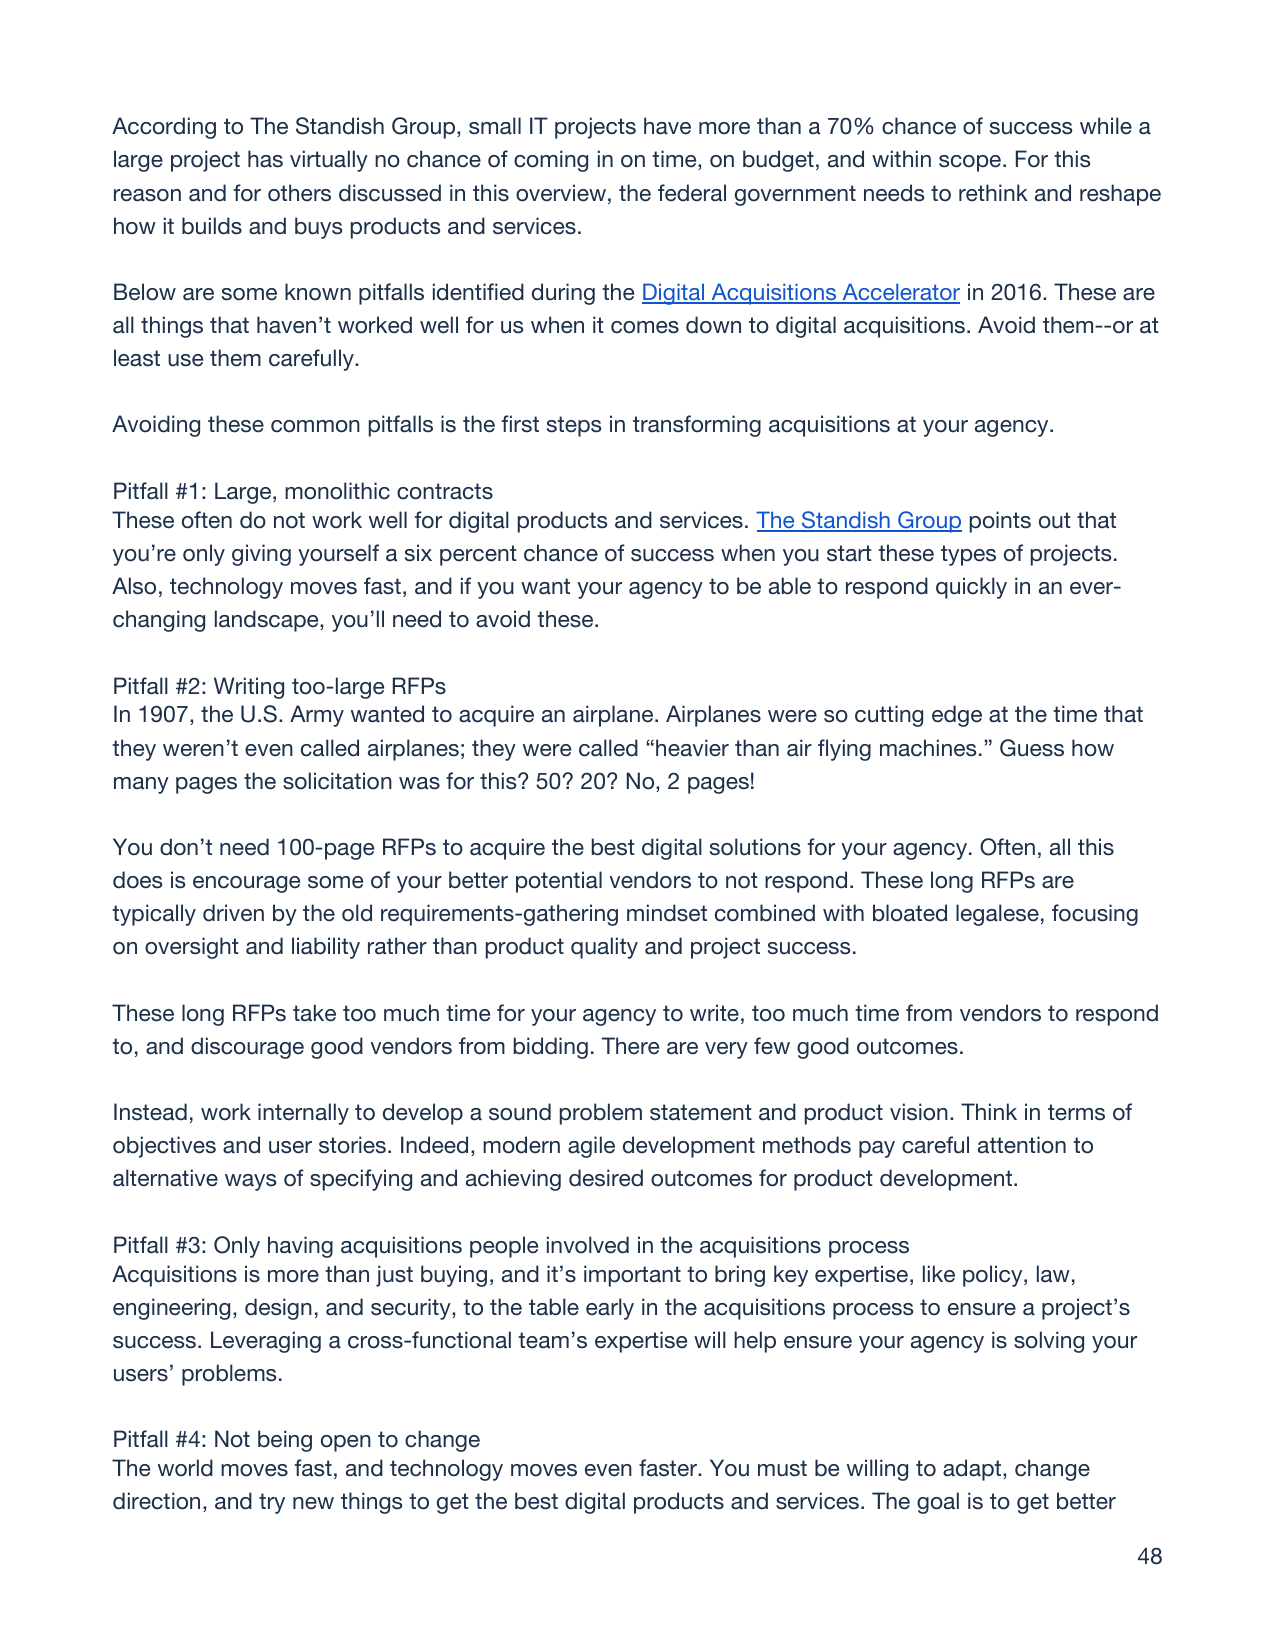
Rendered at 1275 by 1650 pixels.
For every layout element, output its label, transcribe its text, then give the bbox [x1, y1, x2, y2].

text Avoiding these common pitfalls is the first steps in transforming acquisitions at your agency. [112, 411, 1162, 439]
text According to The Standish Group, small IT projects have more than a 70% chance of success while a large project has virtually no chance of coming in on time, on budget, and within scope. For this reason and for others discussed in this overview, the federal government needs to rethink and reshape how it builds and buys products and services. [112, 112, 1162, 241]
text Acquisitions is more than just buying, and it’s important to bring key expertise, like policy, law, engineering, design, and security, to the table early in the acquisitions process to ensure a project’s success. Leveraging a cross-functional team’s expertise will help ensure your agency is solving your users’ problems. [112, 1260, 1162, 1388]
text Below are some known pitfalls identified during the Digital Acquisitions Accelerator in 2016. These are all things that haven’t worked well for us when it comes down to digital acquisitions. Avoid them--or at least use them carefully. [112, 278, 1162, 373]
text These often do not work well for digital products and services. The Standish Group points out that you’re only giving yourself a six percent chance of success when you start these types of projects. Also, technology moves fast, and if you want your agency to be able to respond quickly in an ever-changing landscape, you’ll need to avoid these. [112, 506, 1162, 634]
text You don’t need 100-page RFPs to acquire the best digital solutions for your agency. Often, all this does is encourage some of your better potential vendors to not respond. These long RFPs are typically driven by the old requirements-gathering mindset combined with bloated legalese, focusing on oversight and liability rather than product quality and project success. [112, 833, 1162, 961]
text Pitfall #4: Not being open to change [112, 1426, 1162, 1454]
text In 1907, the U.S. Army wanted to acquire an airplane. Airplanes were so cutting edge at the time that they weren’t even called airplanes; they were called “heavier than air flying machines.” Guess how many pages the solicitation was for this? 50? 20? No, 2 pages! [112, 701, 1162, 796]
text Pitfall #2: Writing too-large RFPs [112, 672, 1162, 701]
text Instead, work internally to develop a sound problem statement and product vision. Think in terms of objectives and user stories. Indeed, modern agile development methods pay careful attention to alternative ways of specifying and achieving desired outcomes for product development. [112, 1098, 1162, 1193]
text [112, 1454, 1162, 1516]
text These long RFPs take too much time for your agency to write, too much time from vendors to respond to, and discourage good vendors from bidding. There are very few good outcomes. [112, 999, 1162, 1061]
text Pitfall #3: Only having acquisitions people involved in the acquisitions process [112, 1231, 1162, 1260]
text Pitfall #1: Large, monolithic contracts [112, 477, 1162, 506]
